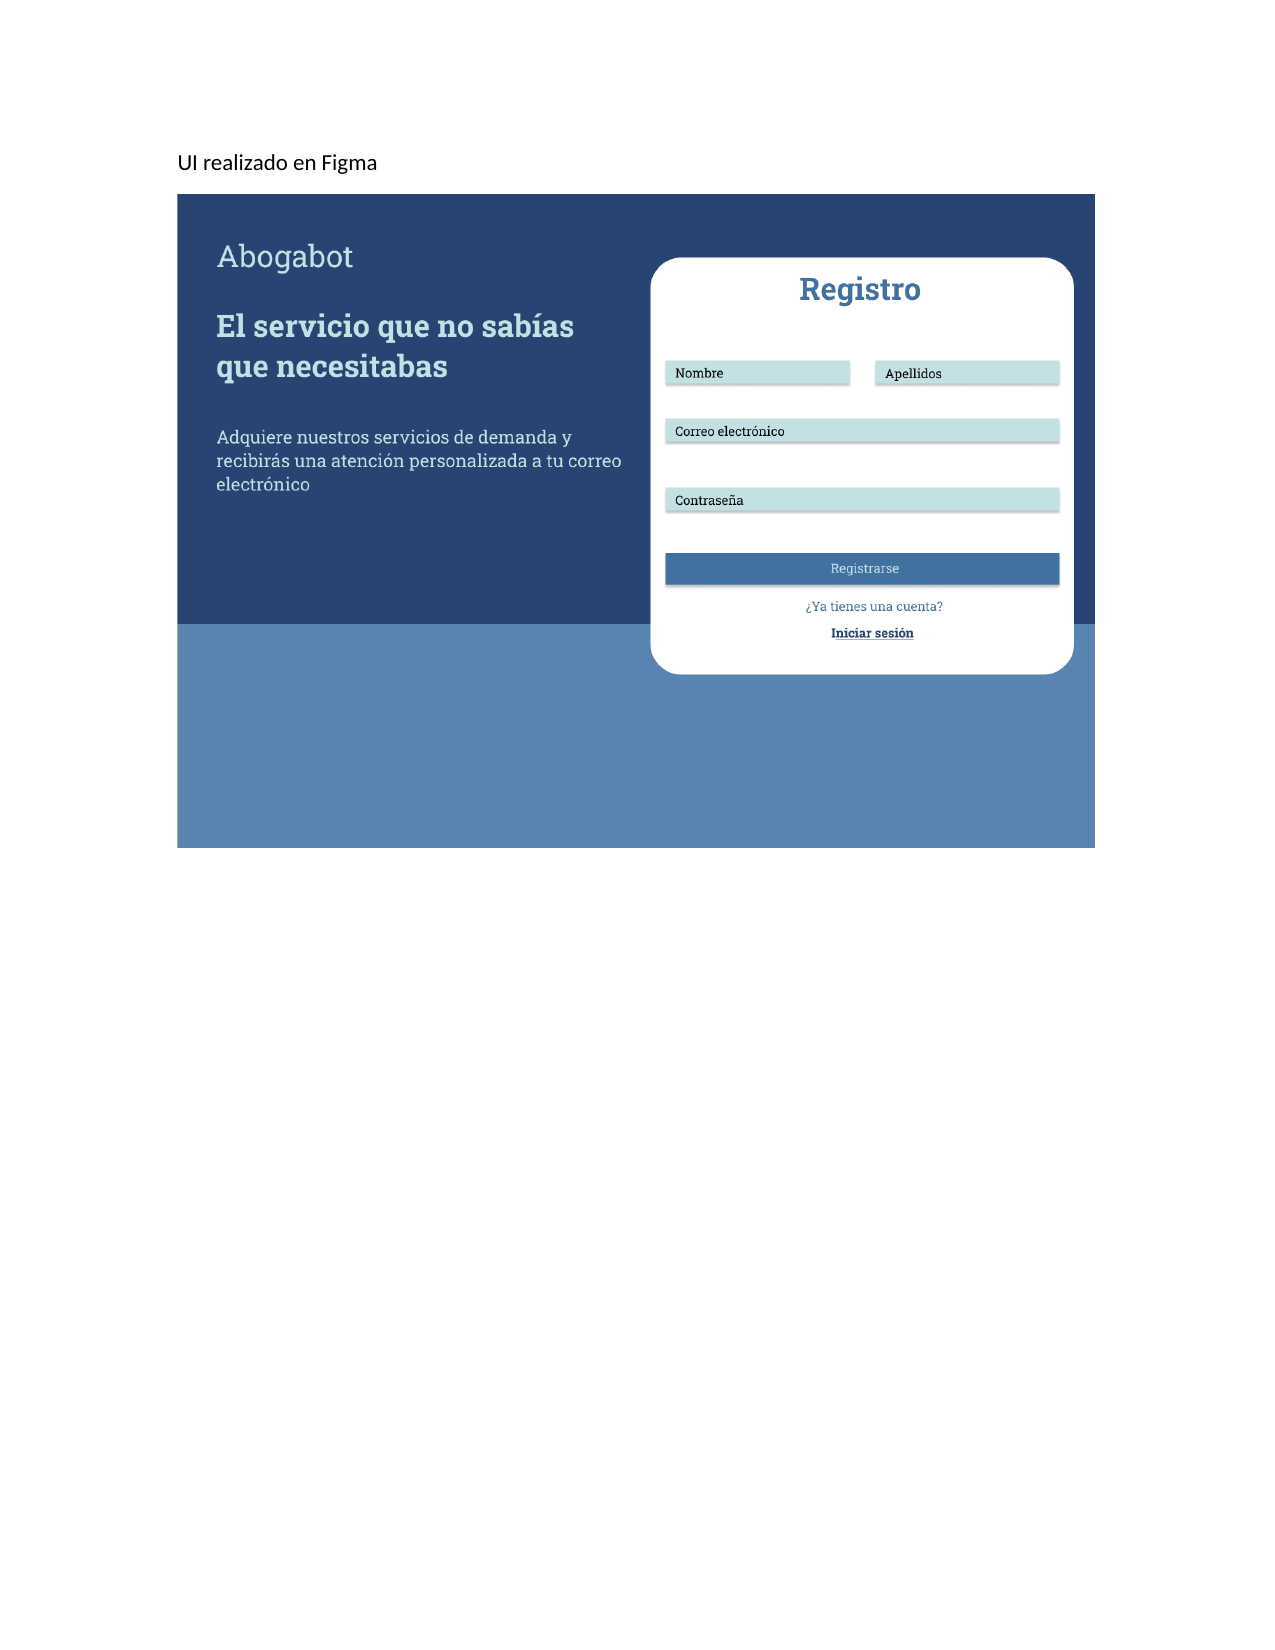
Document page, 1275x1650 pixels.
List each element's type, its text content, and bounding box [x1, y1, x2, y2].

text UI realizado en Figma [177, 148, 1098, 176]
picture [177, 194, 1095, 848]
